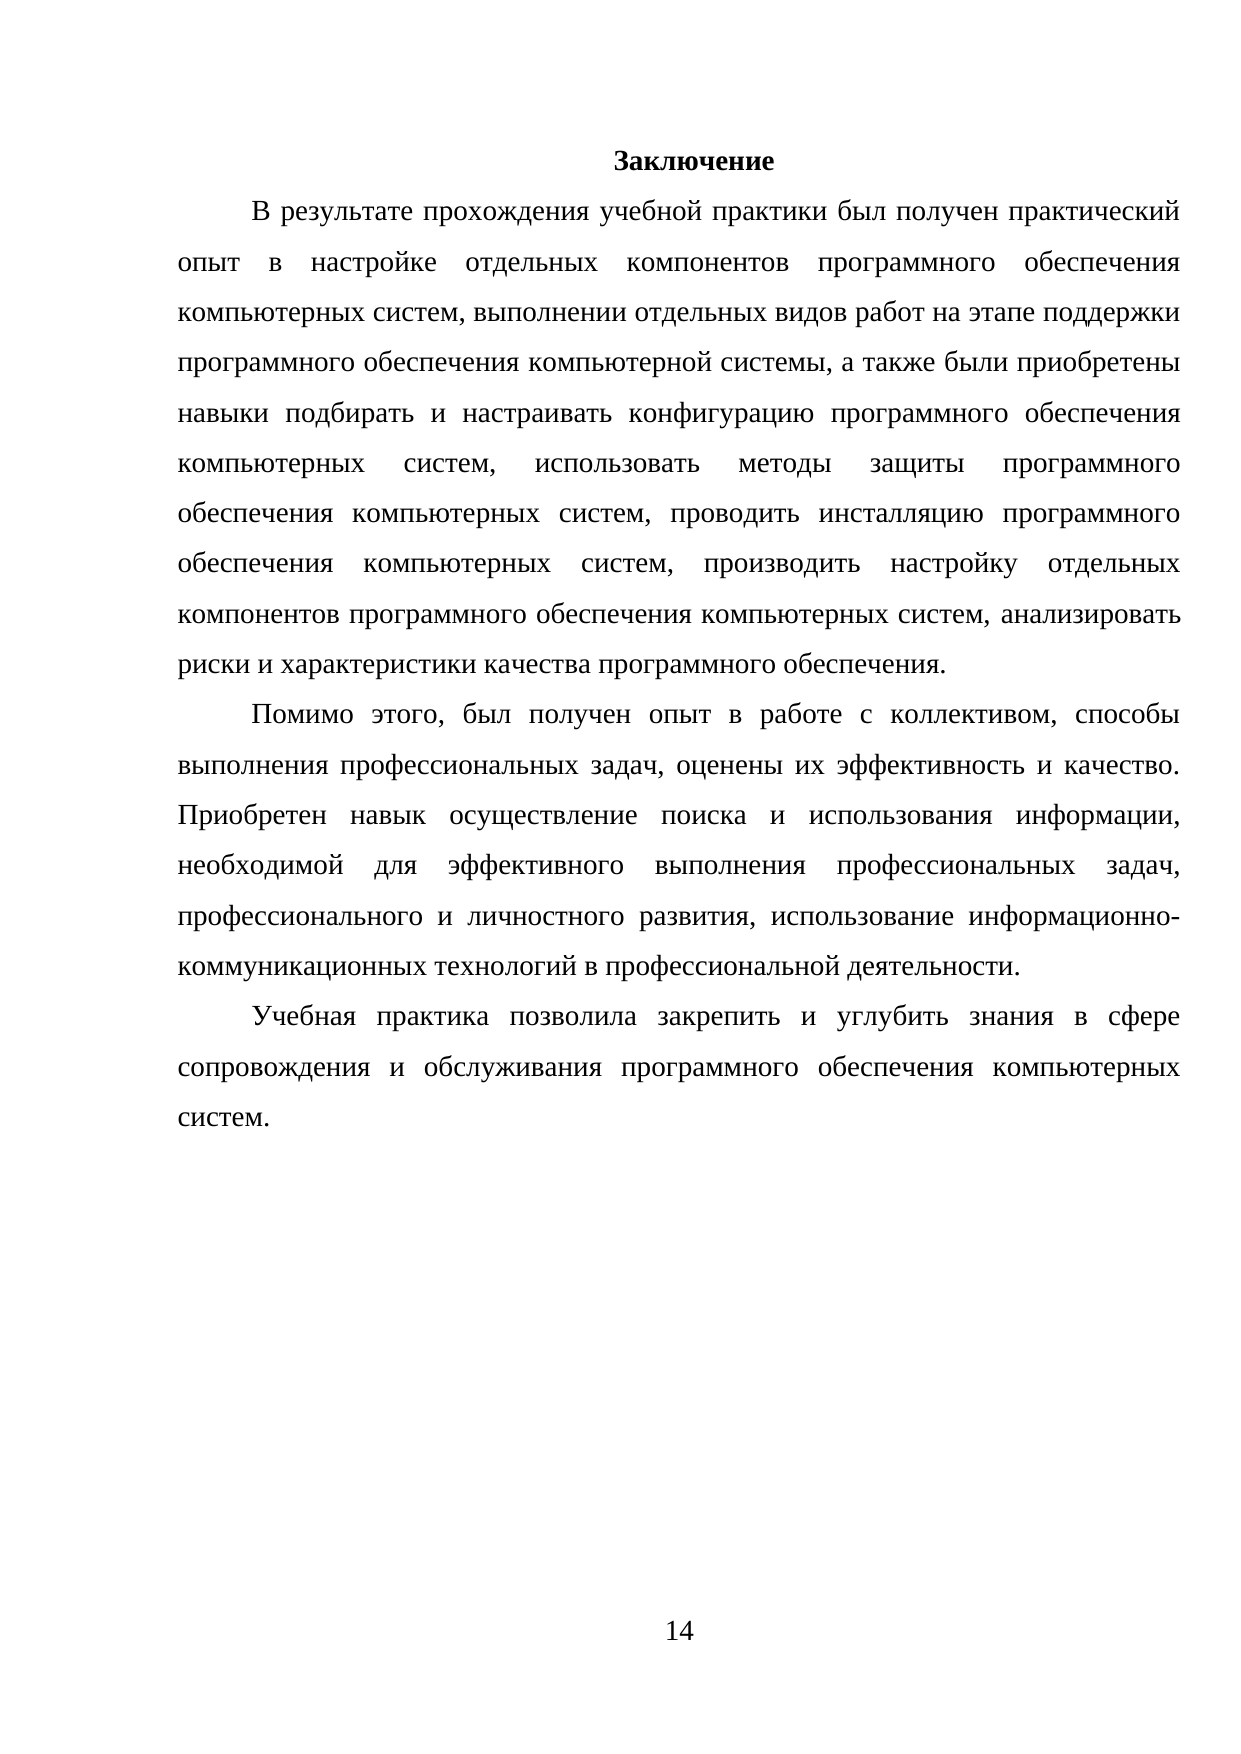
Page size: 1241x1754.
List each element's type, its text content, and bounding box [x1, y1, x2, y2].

text Помимо этого, был получен опыт в работе с коллективом, способы выполнения профессиональных задач, оценены их эффективность и качество. Приобретен навык осуществление поиска и использования информации, необходимой для эффективного выполнения профессиональных задач, профессионального и личностного развития, использование информационно-коммуникационных технологий в профессиональной деятельности. [177, 697, 1181, 982]
text Учебная практика позволила закрепить и углубить знания в сфере сопровождения и обслуживания программного обеспечения компьютерных систем. [177, 998, 1181, 1133]
text В результате прохождения учебной практики был получен практический опыт в настройке отдельных компонентов программного обеспечения компьютерных систем, выполнении отдельных видов работ на этапе поддержки программного обеспечения компьютерной системы, а также были приобретены навыки подбирать и настраивать конфигурацию программного обеспечения компьютерных систем, использовать методы защиты программного обеспечения компьютерных систем, проводить инсталляцию программного обеспечения компьютерных систем, производить настройку отдельных компонентов программного обеспечения компьютерных систем, анализировать риски и характеристики качества программного обеспечения. [177, 193, 1181, 680]
subtitle Заключение [177, 143, 1181, 177]
